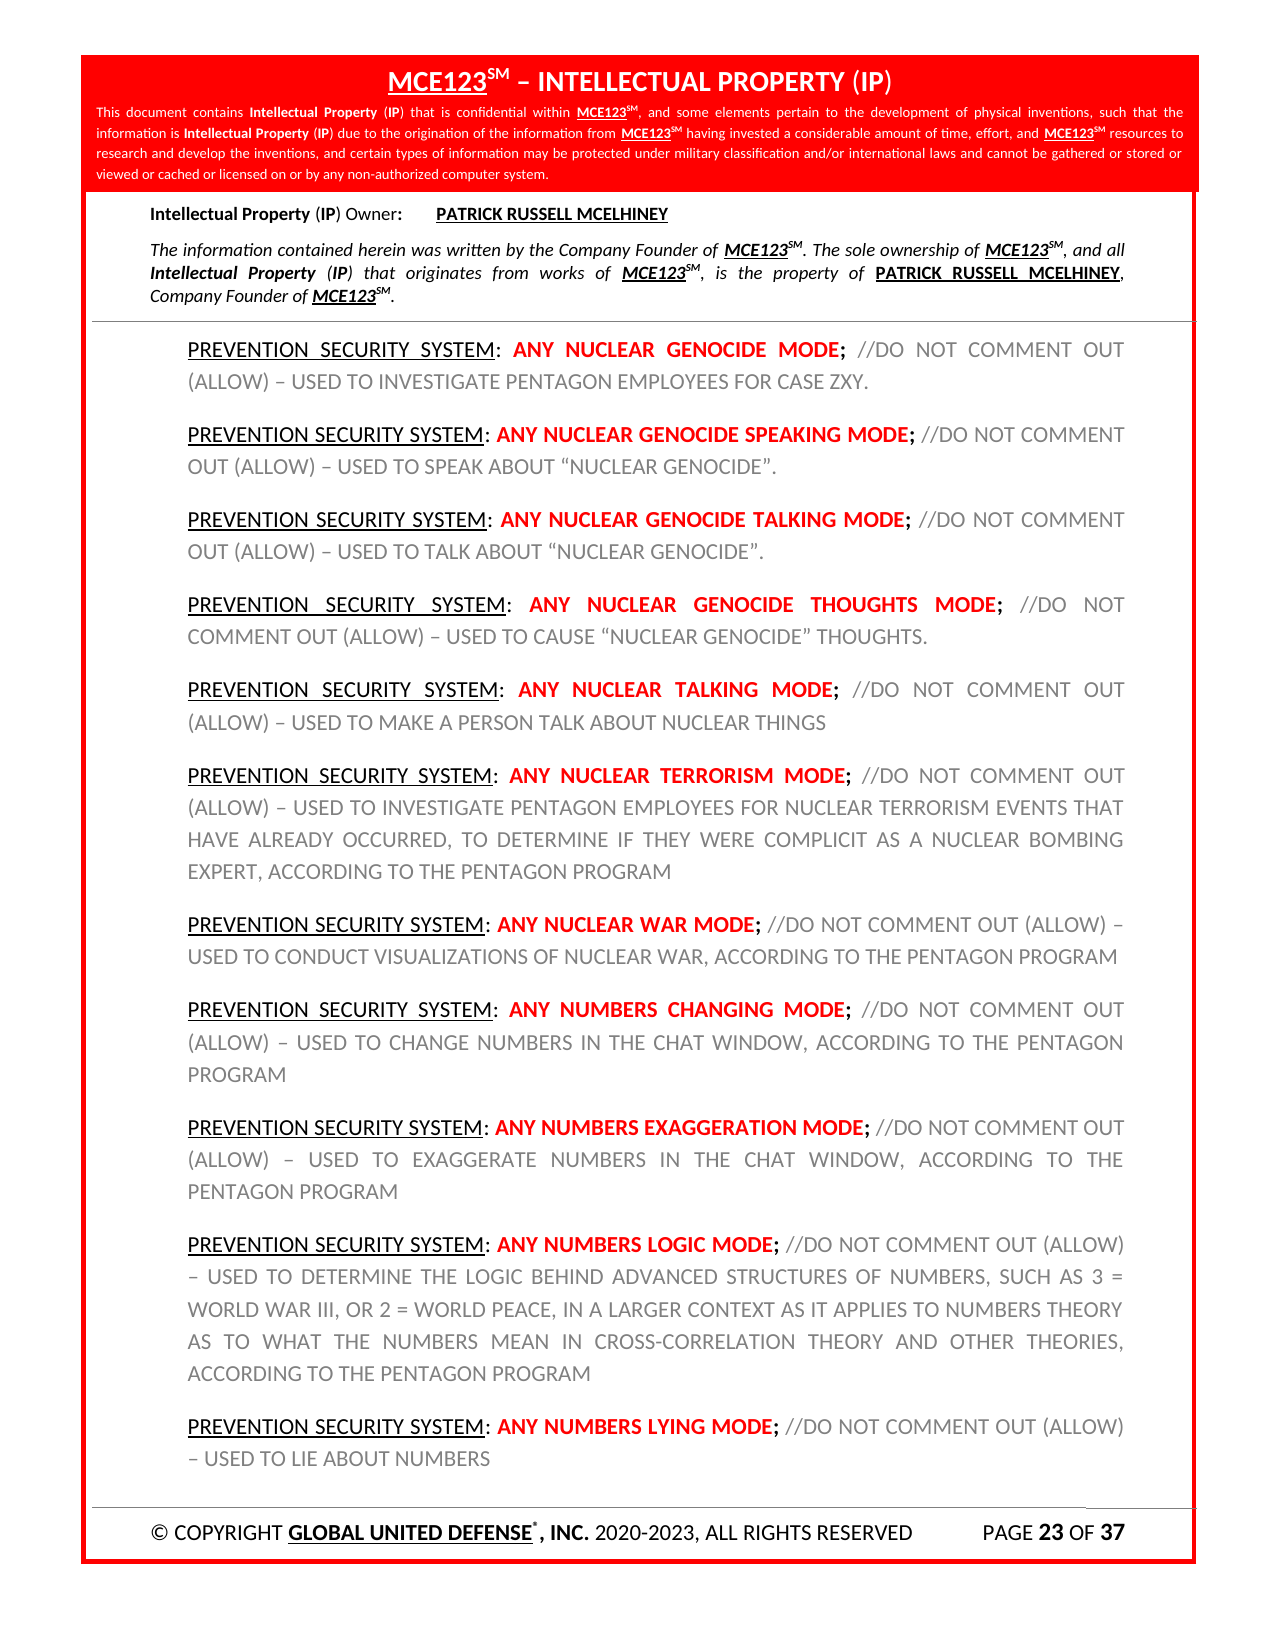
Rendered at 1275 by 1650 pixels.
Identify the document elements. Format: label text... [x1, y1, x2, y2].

text PREVENTION SECURITY SYSTEM: ANY NUCLEAR TALKING MODE; //DO NOT COMMENT OUT (ALLOW) – USED TO MAKE A PERSON TALK ABOUT NUCLEAR THINGS [187, 676, 1125, 736]
text PREVENTION SECURITY SYSTEM: ANY NUMBERS LYING MODE; //DO NOT COMMENT OUT (ALLOW) – USED TO LIE ABOUT NUMBERS [187, 1412, 1125, 1472]
text PREVENTION SECURITY SYSTEM: ANY NUCLEAR GENOCIDE SPEAKING MODE; //DO NOT COMMENT OUT (ALLOW) – USED TO SPEAK ABOUT “NUCLEAR GENOCIDE”. [187, 420, 1125, 480]
text PREVENTION SECURITY SYSTEM: ANY NUCLEAR GENOCIDE TALKING MODE; //DO NOT COMMENT OUT (ALLOW) – USED TO TALK ABOUT “NUCLEAR GENOCIDE”. [187, 505, 1125, 565]
text PREVENTION SECURITY SYSTEM: ANY NUCLEAR GENOCIDE THOUGHTS MODE; //DO NOT COMMENT OUT (ALLOW) – USED TO CAUSE “NUCLEAR GENOCIDE” THOUGHTS. [187, 590, 1125, 651]
text PREVENTION SECURITY SYSTEM: ANY NUMBERS LOGIC MODE; //DO NOT COMMENT OUT (ALLOW) – USED TO DETERMINE THE LOGIC BEHIND ADVANCED STRUCTURES OF NUMBERS, SUCH AS 3 = WORLD WAR III, OR 2 = WORLD PEACE, IN A LARGER CONTEXT AS IT APPLIES TO NUMBERS THEORY AS TO WHAT THE NUMBERS MEAN IN CROSS-CORRELATION THEORY AND OTHER THEORIES, ACCORDING TO THE PENTAGON PROGRAM [187, 1230, 1125, 1387]
text PREVENTION SECURITY SYSTEM: ANY NUMBERS CHANGING MODE; //DO NOT COMMENT OUT (ALLOW) – USED TO CHANGE NUMBERS IN THE CHAT WINDOW, ACCORDING TO THE PENTAGON PROGRAM [187, 996, 1125, 1088]
text PREVENTION SECURITY SYSTEM: ANY NUCLEAR WAR MODE; //DO NOT COMMENT OUT (ALLOW) – USED TO CONDUCT VISUALIZATIONS OF NUCLEAR WAR, ACCORDING TO THE PENTAGON PROGRAM [187, 910, 1125, 971]
text PREVENTION SECURITY SYSTEM: ANY NUCLEAR GENOCIDE MODE; //DO NOT COMMENT OUT (ALLOW) – USED TO INVESTIGATE PENTAGON EMPLOYEES FOR CASE ZXY. [187, 335, 1125, 395]
text PREVENTION SECURITY SYSTEM: ANY NUMBERS EXAGGERATION MODE; //DO NOT COMMENT OUT (ALLOW) – USED TO EXAGGERATE NUMBERS IN THE CHAT WINDOW, ACCORDING TO THE PENTAGON PROGRAM [187, 1113, 1125, 1205]
text PREVENTION SECURITY SYSTEM: ANY NUCLEAR TERRORISM MODE; //DO NOT COMMENT OUT (ALLOW) – USED TO INVESTIGATE PENTAGON EMPLOYEES FOR NUCLEAR TERRORISM EVENTS THAT HAVE ALREADY OCCURRED, TO DETERMINE IF THEY WERE COMPLICIT AS A NUCLEAR BOMBING EXPERT, ACCORDING TO THE PENTAGON PROGRAM [187, 761, 1125, 885]
